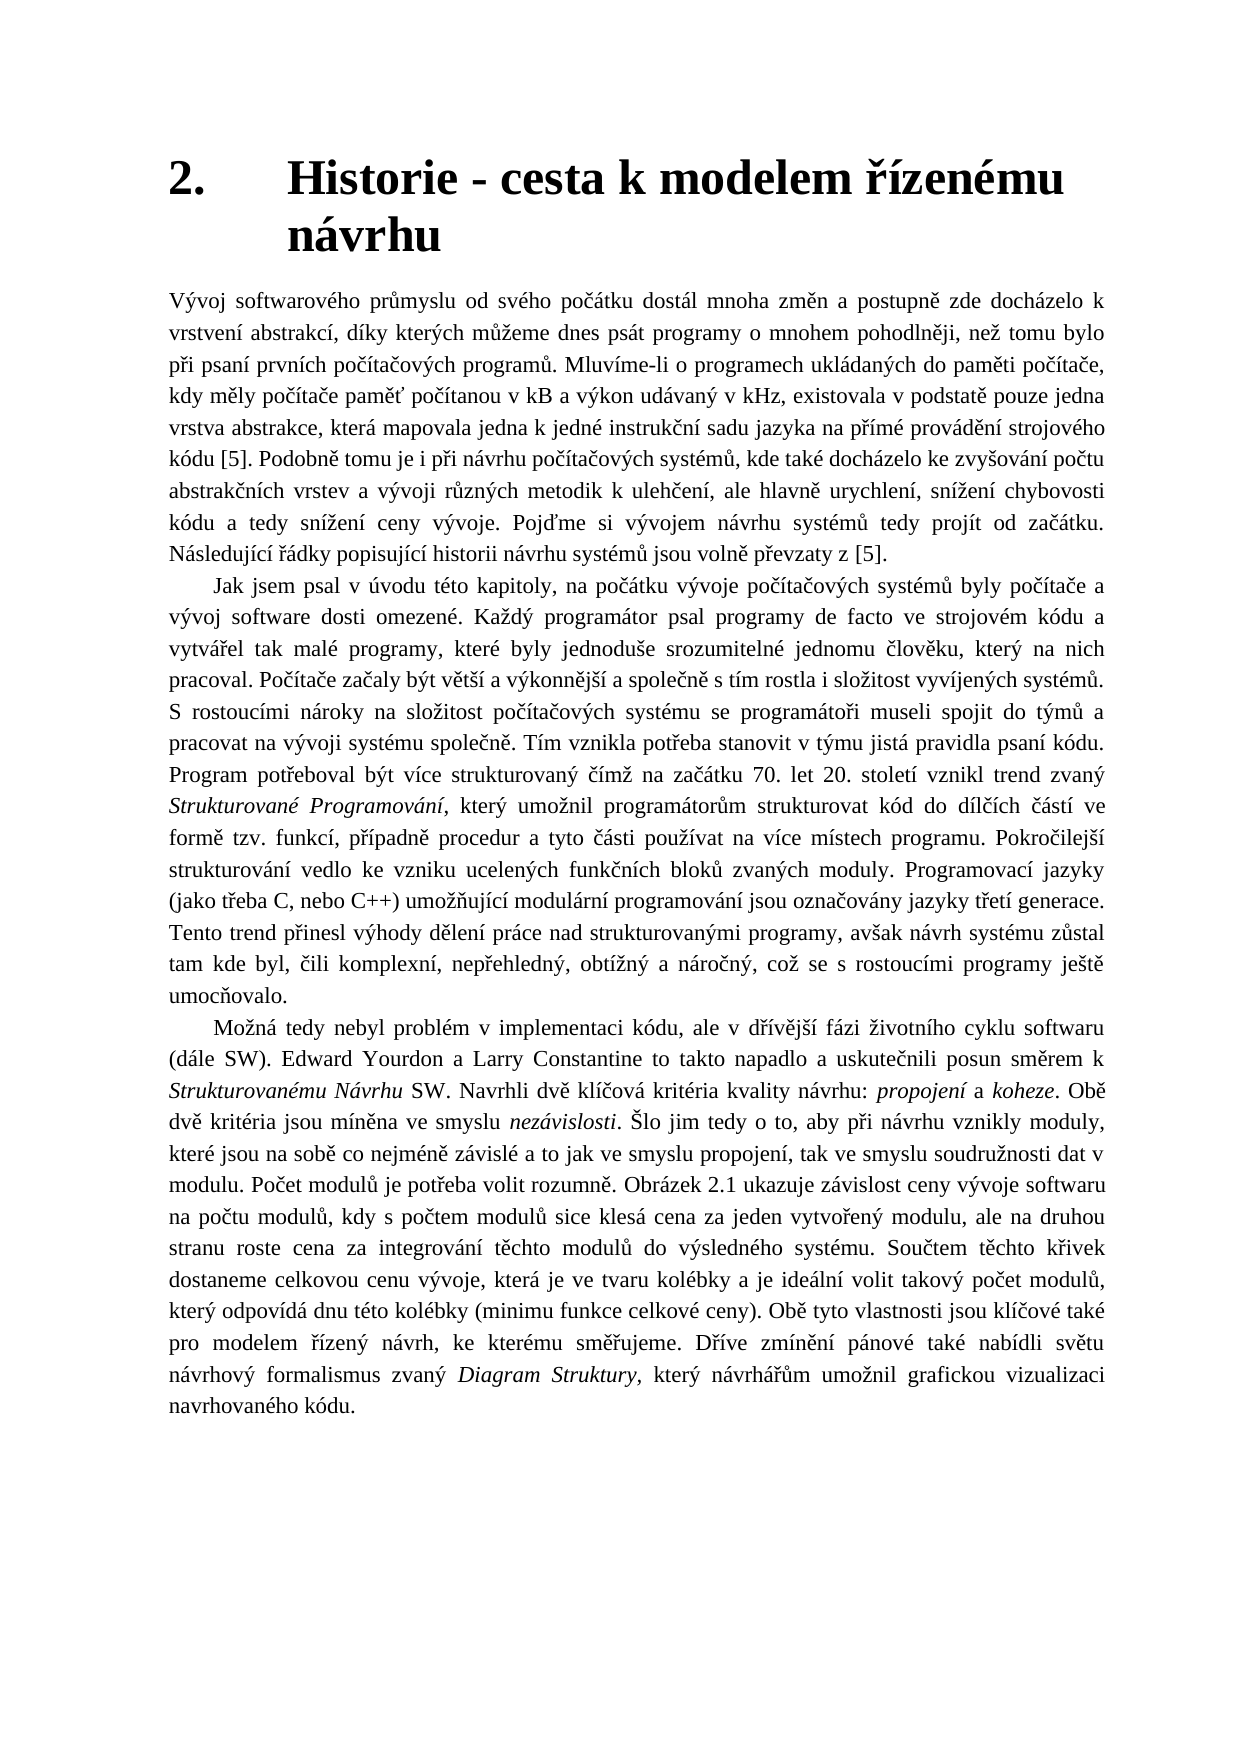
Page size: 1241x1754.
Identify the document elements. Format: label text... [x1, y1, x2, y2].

text Vývoj softwarového průmyslu od svého počátku dostál mnoha změn a postupně zde docházelo k vrstvení abstrakcí, díky kterých můžeme dnes psát programy o mnohem pohodlněji, než tomu bylo při psaní prvních počítačových programů. Mluvíme-li o programech ukládaných do paměti počítače, kdy měly počítače paměť počítanou v kB a výkon udávaný v kHz, existovala v podstatě pouze jedna vrstva abstrakce, která mapovala jedna k jedné instrukční sadu jazyka na přímé provádění strojového kódu . Podobně tomu je i při návrhu počítačových systémů, kde také docházelo ke zvyšování počtu abstrakčních vrstev a vývoji různých metodik k ulehčení, ale hlavně urychlení, snížení chybovosti kódu a tedy snížení ceny vývoje. Pojďme si vývojem návrhu systémů tedy projít od začátku. Následující řádky popisující historii návrhu systémů jsou volně převzaty z . [169, 288, 1106, 566]
subtitle Historie - cesta k modelem řízenému návrhu [169, 148, 1106, 263]
text Jak jsem psal v úvodu této kapitoly, na počátku vývoje počítačových systémů byly počítače a vývoj software dosti omezené. Každý programátor psal programy de facto ve strojovém kódu a vytvářel tak malé programy, které byly jednoduše srozumitelné jednomu člověku, který na nich pracoval. Počítače začaly být větší a výkonnější a společně s tím rostla i složitost vyvíjených systémů. S rostoucími nároky na složitost počítačových systému se programátoři museli spojit do týmů a pracovat na vývoji systému společně. Tím vznikla potřeba stanovit v týmu jistá pravidla psaní kódu. Program potřeboval být více strukturovaný čímž na začátku 70. let 20. století vznikl trend zvaný Strukturované Programování, který umožnil programátorům strukturovat kód do dílčích částí ve formě tzv. funkcí, případně procedur a tyto části používat na více místech programu. Pokročilejší strukturování vedlo ke vzniku ucelených funkčních bloků zvaných moduly. Programovací jazyky (jako třeba C, nebo C++) umožňující modulární programování jsou označovány jazyky třetí generace. Tento trend přinesl výhody dělení práce nad strukturovanými programy, avšak návrh systému zůstal tam kde byl, čili komplexní, nepřehledný, obtížný a náročný, což se s rostoucími programy ještě umocňovalo. [169, 572, 1106, 1008]
text Možná tedy nebyl problém v implementaci kódu, ale v dřívější fázi životního cyklu softwaru (dále SW). Edward Yourdon a Larry Constantine to takto napadlo a uskutečnili posun směrem k Strukturovanému Návrhu SW. Navrhli dvě klíčová kritéria kvality návrhu: propojení a koheze. Obě dvě kritéria jsou míněna ve smyslu nezávislosti. Šlo jim tedy o to, aby při návrhu vznikly moduly, které jsou na sobě co nejméně závislé a to jak ve smyslu propojení, tak ve smyslu soudružnosti dat v modulu. Počet modulů je potřeba volit rozumně. Obrázek 2.1 ukazuje závislost ceny vývoje softwaru na počtu modulů, kdy s počtem modulů sice klesá cena za jeden vytvořený modulu, ale na druhou stranu roste cena za integrování těchto modulů do výsledného systému. Součtem těchto křivek dostaneme celkovou cenu vývoje, která je ve tvaru kolébky a je ideální volit takový počet modulů, který odpovídá dnu této kolébky (minimu funkce celkové ceny). Obě tyto vlastnosti jsou klíčové také pro modelem řízený návrh, ke kterému směřujeme. Dříve zmínění pánové také nabídli světu návrhový formalismus zvaný Diagram Struktury, který návrhářům umožnil grafickou vizualizaci navrhovaného kódu. [169, 1013, 1106, 1419]
